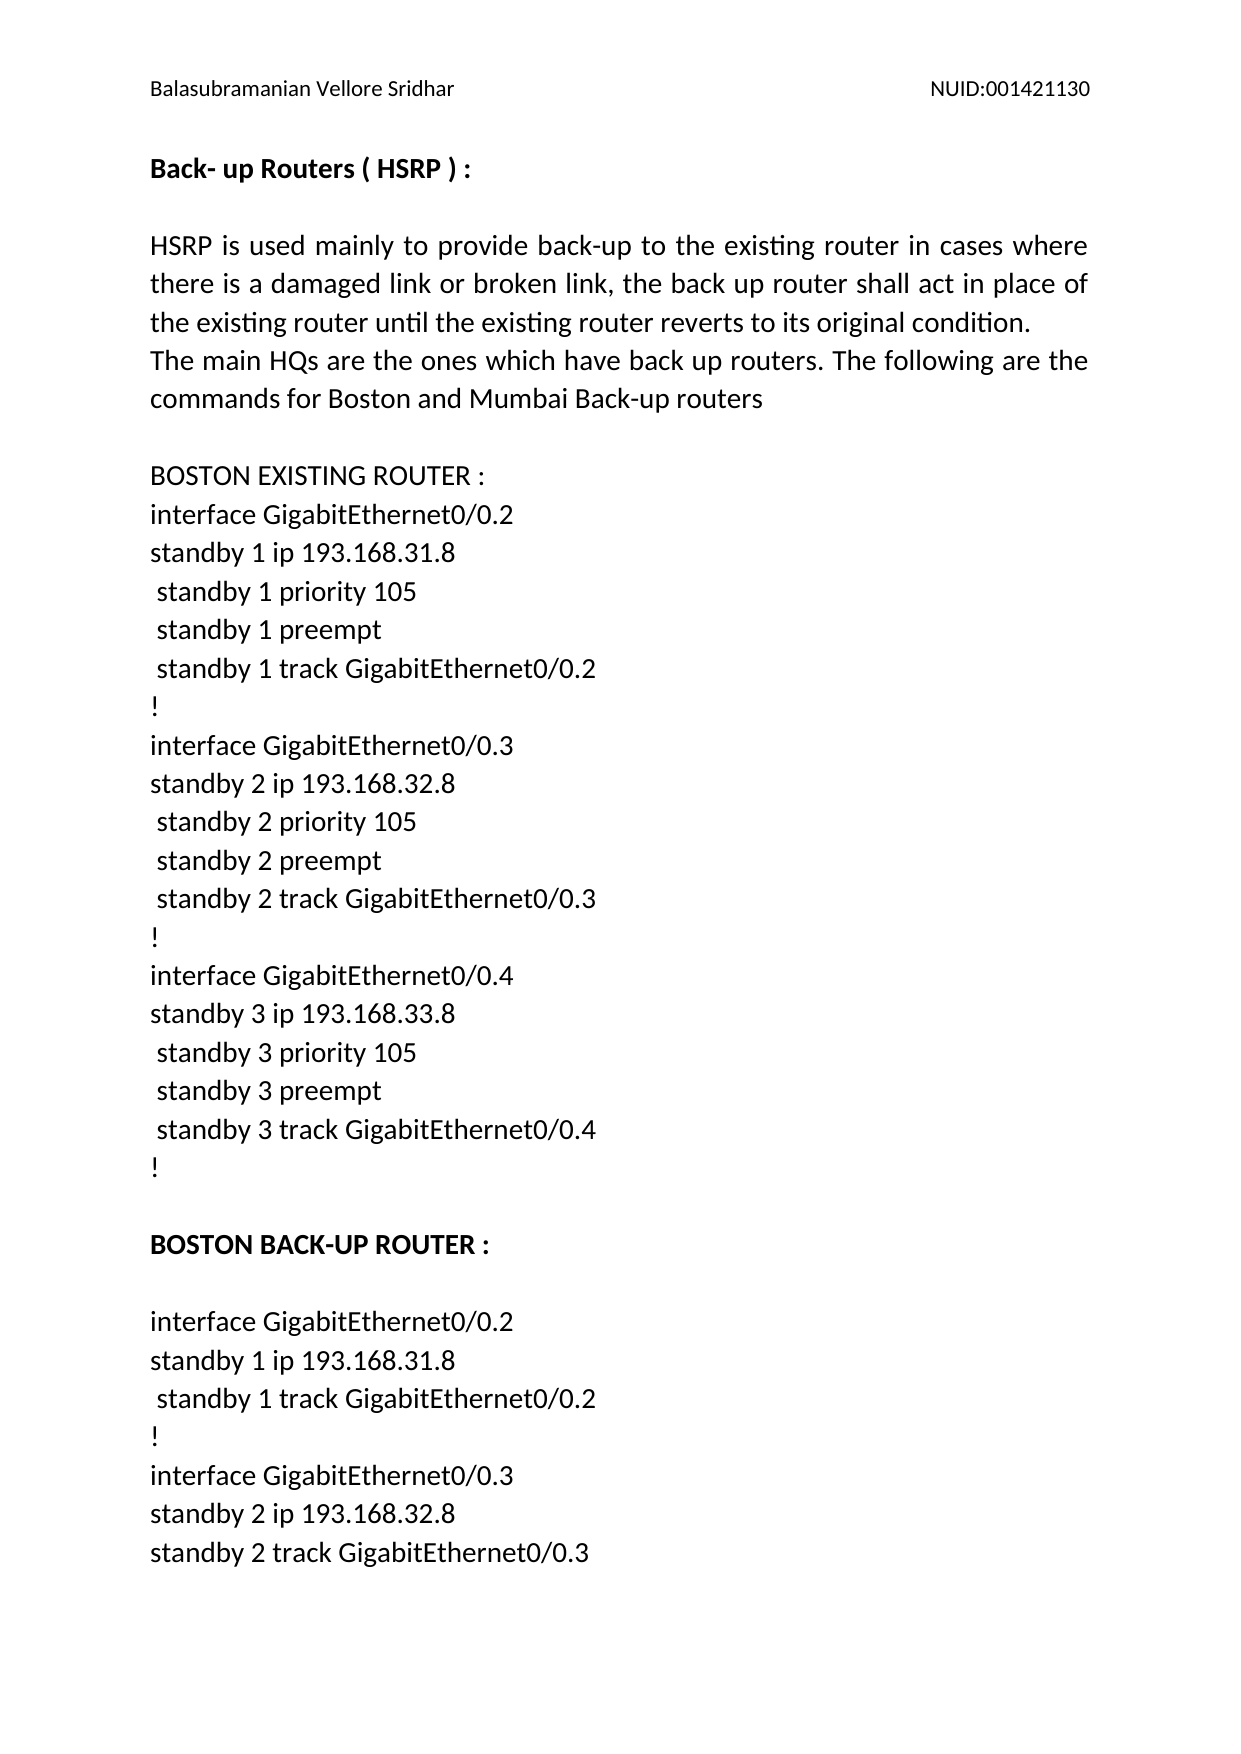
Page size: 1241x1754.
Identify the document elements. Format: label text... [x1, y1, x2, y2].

text standby 2 ip 193.168.32.8 [150, 765, 1090, 801]
text interface GigabitEthernet0/0.2 [150, 496, 1090, 532]
text ! [150, 688, 1090, 724]
text standby 2 track GigabitEthernet0/0.3 [150, 1534, 1090, 1569]
text interface GigabitEthernet0/0.2 [150, 1303, 1090, 1339]
text interface GigabitEthernet0/0.4 [150, 957, 1090, 993]
text BOSTON EXISTING ROUTER : [150, 457, 1090, 493]
text standby 2 priority 105 [150, 803, 1090, 839]
text ! [150, 1418, 1090, 1454]
text standby 3 track GigabitEthernet0/0.4 [150, 1111, 1090, 1147]
text standby 1 preempt [150, 611, 1090, 647]
text Back- up Routers ( HSRP ) : [150, 150, 1090, 186]
text standby 2 preempt [150, 842, 1090, 877]
text standby 3 preempt [150, 1072, 1090, 1108]
text ! [150, 919, 1090, 954]
text standby 1 ip 193.168.31.8 [150, 534, 1090, 570]
text standby 2 ip 193.168.32.8 [150, 1495, 1090, 1531]
text standby 1 track GigabitEthernet0/0.2 [150, 1380, 1090, 1416]
text standby 2 track GigabitEthernet0/0.3 [150, 880, 1090, 916]
text interface GigabitEthernet0/0.3 [150, 727, 1090, 762]
text BOSTON BACK-UP ROUTER : [150, 1226, 1090, 1262]
text The main HQs are the ones which have back up routers. The following are the commands for Boston and Mumbai Back-up routers [150, 342, 1090, 416]
text standby 3 ip 193.168.33.8 [150, 996, 1090, 1031]
text standby 1 track GigabitEthernet0/0.2 [150, 650, 1090, 685]
text standby 1 ip 193.168.31.8 [150, 1342, 1090, 1377]
text HSRP is used mainly to provide back-up to the existing router in cases where there is a damaged link or broken link, the back up router shall act in place of the existing router until the existing router reverts to its original condition. [150, 227, 1090, 339]
text interface GigabitEthernet0/0.3 [150, 1457, 1090, 1492]
text ! [150, 1149, 1090, 1185]
text standby 1 priority 105 [150, 573, 1090, 608]
text standby 3 priority 105 [150, 1034, 1090, 1070]
